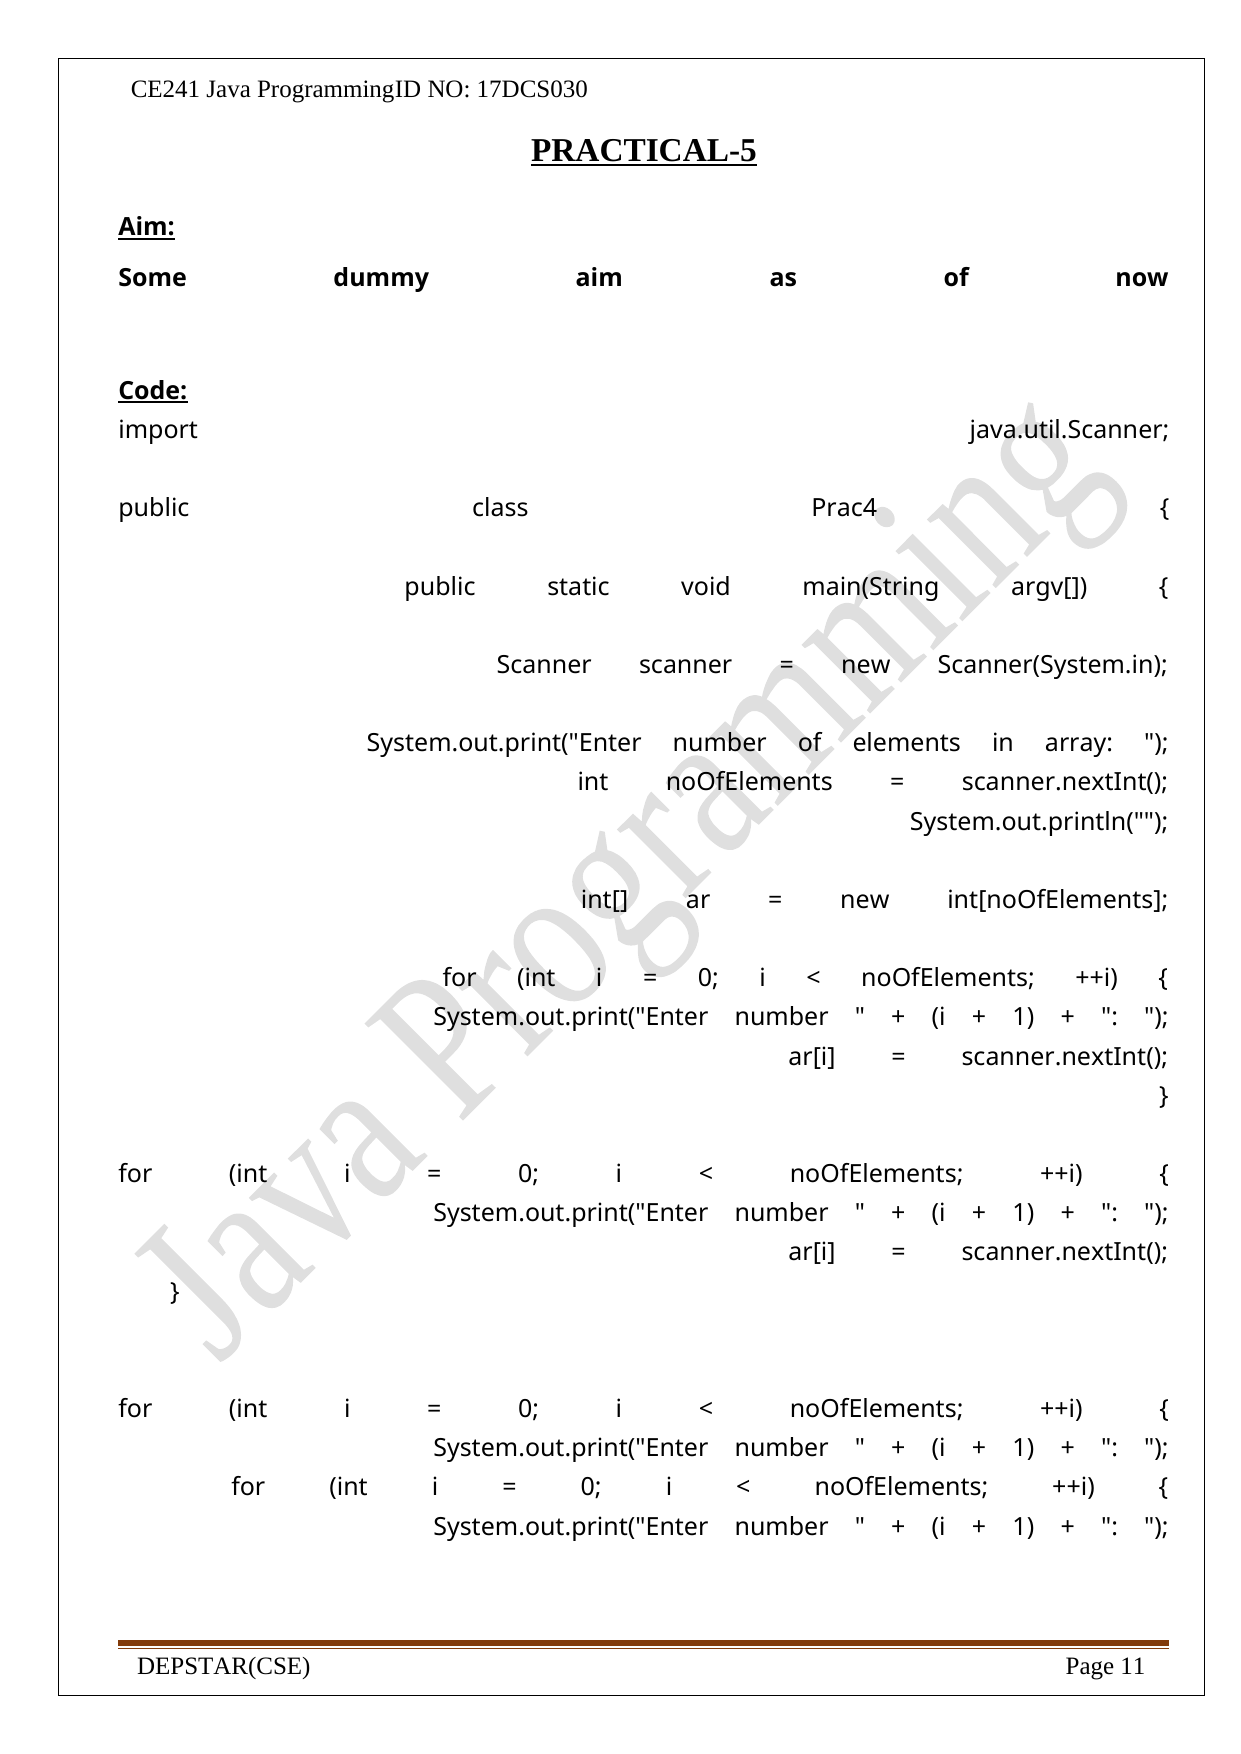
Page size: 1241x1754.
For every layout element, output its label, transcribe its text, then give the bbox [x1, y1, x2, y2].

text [118, 372, 1169, 1621]
text practical-5 [118, 131, 1169, 169]
text Aim: Some dummy aim as of now [118, 209, 1169, 337]
